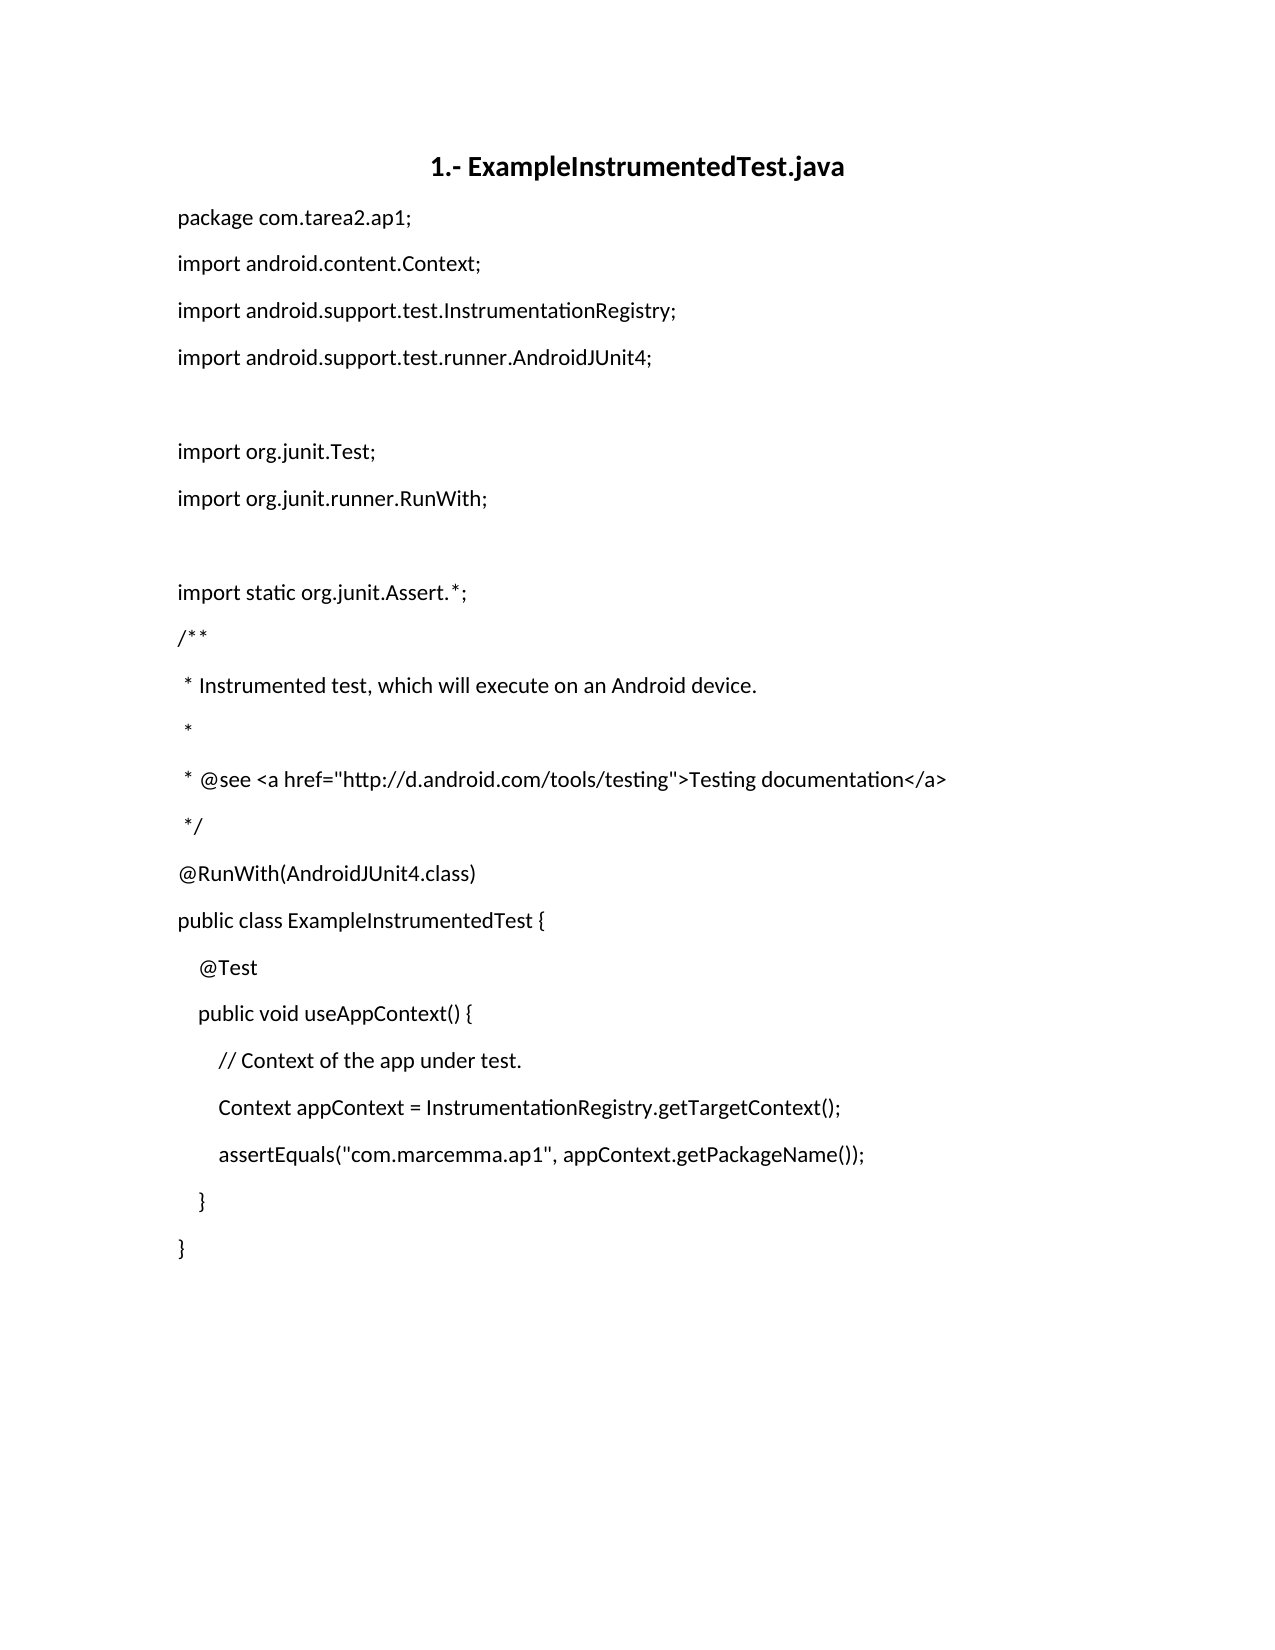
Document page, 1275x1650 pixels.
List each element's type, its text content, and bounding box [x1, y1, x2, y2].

text import android.support.test.runner.AndroidJUnit4; [177, 343, 1098, 371]
text @Test [177, 953, 1098, 981]
text * @see <a href="http://d.android.com/tools/testing">Testing documentation</a> [177, 765, 1098, 793]
text public void useAppContext() { [177, 999, 1098, 1028]
text import org.junit.Test; [177, 437, 1098, 465]
text import android.support.test.InstrumentationRegistry; [177, 296, 1098, 324]
text package com.tarea2.ap1; [177, 203, 1098, 231]
text } [177, 1234, 1098, 1262]
text */ [177, 812, 1098, 840]
text assertEquals("com.marcemma.ap1", appContext.getPackageName()); [177, 1140, 1098, 1168]
text public class ExampleInstrumentedTest { [177, 906, 1098, 934]
text /** [177, 624, 1098, 653]
text } [177, 1187, 1098, 1215]
text * Instrumented test, which will execute on an Android device. [177, 671, 1098, 699]
text import org.junit.runner.RunWith; [177, 484, 1098, 512]
text @RunWith(AndroidJUnit4.class) [177, 859, 1098, 887]
text import static org.junit.Assert.*; [177, 578, 1098, 606]
text // Context of the app under test. [177, 1046, 1098, 1074]
text import android.content.Context; [177, 249, 1098, 278]
text 1.- ExampleInstrumentedTest.java [177, 148, 1098, 183]
text * [177, 718, 1098, 746]
text Context appContext = InstrumentationRegistry.getTargetContext(); [177, 1093, 1098, 1121]
